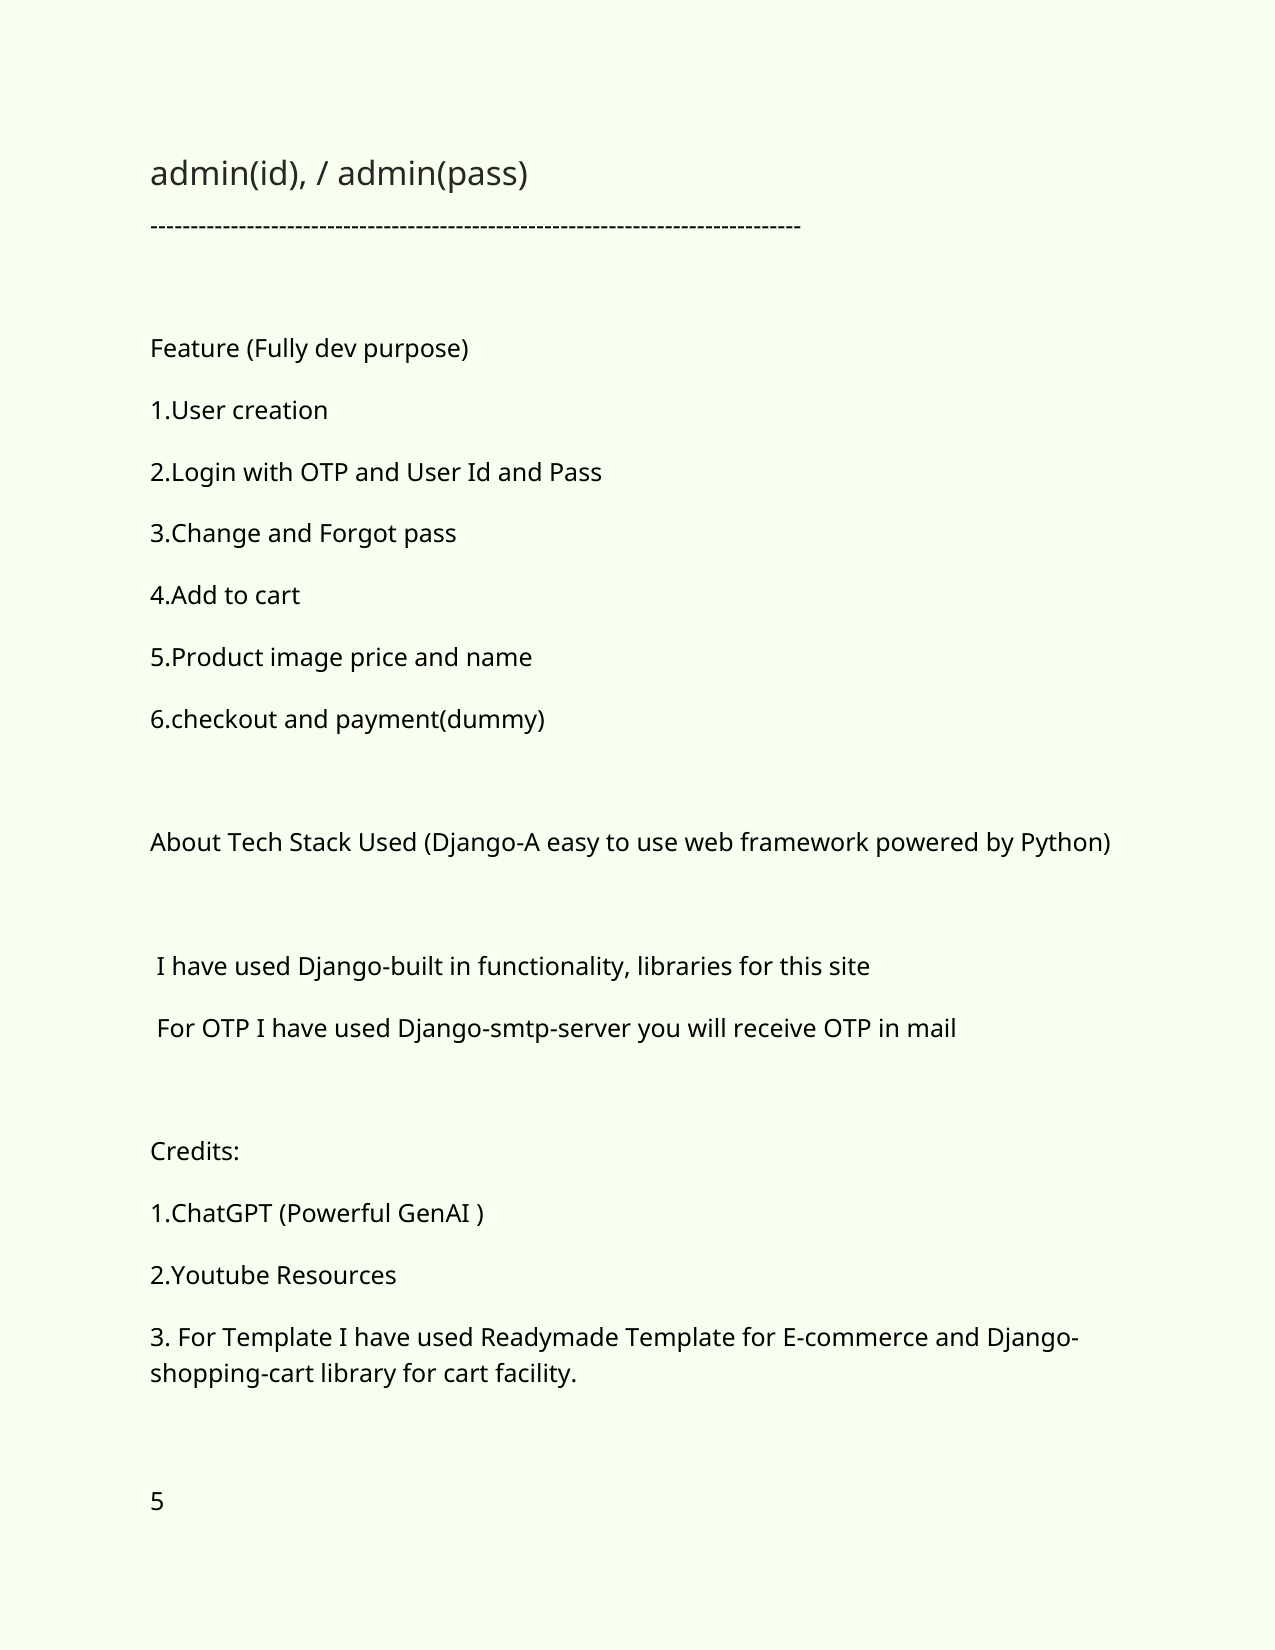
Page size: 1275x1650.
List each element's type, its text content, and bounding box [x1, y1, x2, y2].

subtitle admin(id), / admin(pass) [150, 150, 1125, 195]
text Feature (Fully dev purpose) [150, 331, 1125, 365]
text 6.checkout and payment(dummy) [150, 701, 1125, 736]
text 1.User creation [150, 393, 1125, 427]
text I have used Django-built in functionality, libraries for this site [150, 948, 1125, 983]
text 3. For Template I have used Readymade Template for E-commerce and Django-shopping-cart library for cart facility. [150, 1319, 1125, 1390]
text --------------------------------------------------------------------------------- [150, 207, 1125, 241]
text 3.Change and Forgot pass [150, 516, 1125, 550]
text 2.Login with OTP and User Id and Pass [150, 454, 1125, 488]
text Credits: [150, 1134, 1125, 1168]
text 2.Youtube Resources [150, 1257, 1125, 1291]
text For OTP I have used Django-smtp-server you will receive OTP in mail [150, 1010, 1125, 1044]
text 1.ChatGPT (Powerful GenAI ) [150, 1196, 1125, 1230]
text 4.Add to cart [150, 578, 1125, 612]
text 5.Product image price and name [150, 640, 1125, 674]
text About Tech Stack Used (Django-A easy to use web framework powered by Python) [150, 825, 1125, 859]
